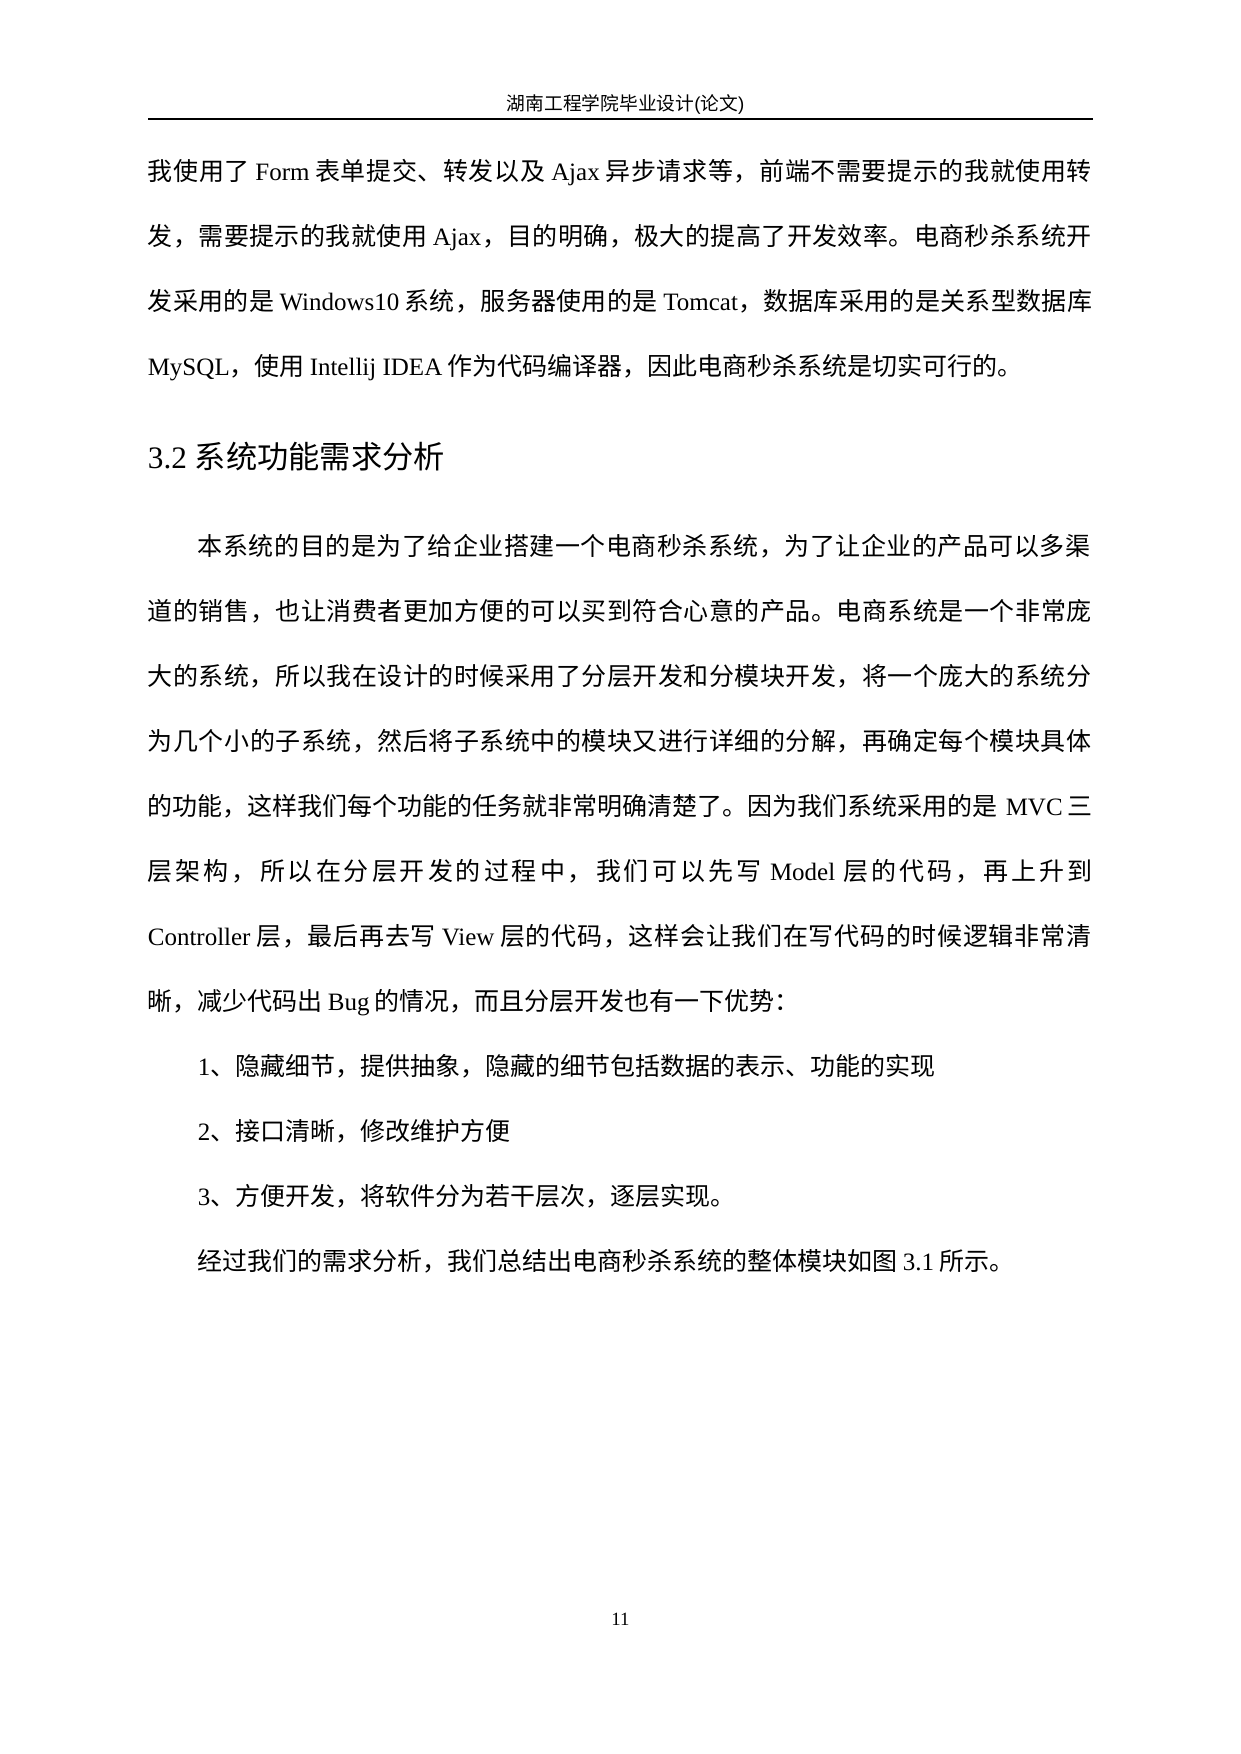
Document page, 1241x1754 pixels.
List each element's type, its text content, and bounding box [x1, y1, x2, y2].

subtitle 3.2 系统功能需求分析 [148, 422, 1093, 487]
text 1、隐藏细节，提供抽象，隐藏的细节包括数据的表示、功能的实现 [148, 1032, 1093, 1097]
text 2、接口清晰，修改维护方便 [148, 1097, 1093, 1162]
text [148, 137, 1093, 397]
text 本系统的目的是为了给企业搭建一个电商秒杀系统，为了让企业的产品可以多渠道的销售，也让消费者更加方便的可以买到符合心意的产品。电商系统是一个非常庞大的系统，所以我在设计的时候采用了分层开发和分模块开发，将一个庞大的系统分为几个小的子系统，然后将子系统中的模块又进行详细的分解，再确定每个模块具体的功能，这样我们每个功能的任务就非常明确清楚了。因为我们系统采用的是MVC三层架构，所以在分层开发的过程中，我们可以先写Model层的代码，再上升到Controller层，最后再去写View层的代码，这样会让我们在写代码的时候逻辑非常清晰，减少代码出Bug的情况，而且分层开发也有一下优势： [148, 512, 1093, 1032]
text 经过我们的需求分析，我们总结出电商秒杀系统的整体模块如图3.1所示。 [148, 1227, 1093, 1292]
text 3、方便开发，将软件分为若干层次，逐层实现。 [148, 1162, 1093, 1227]
